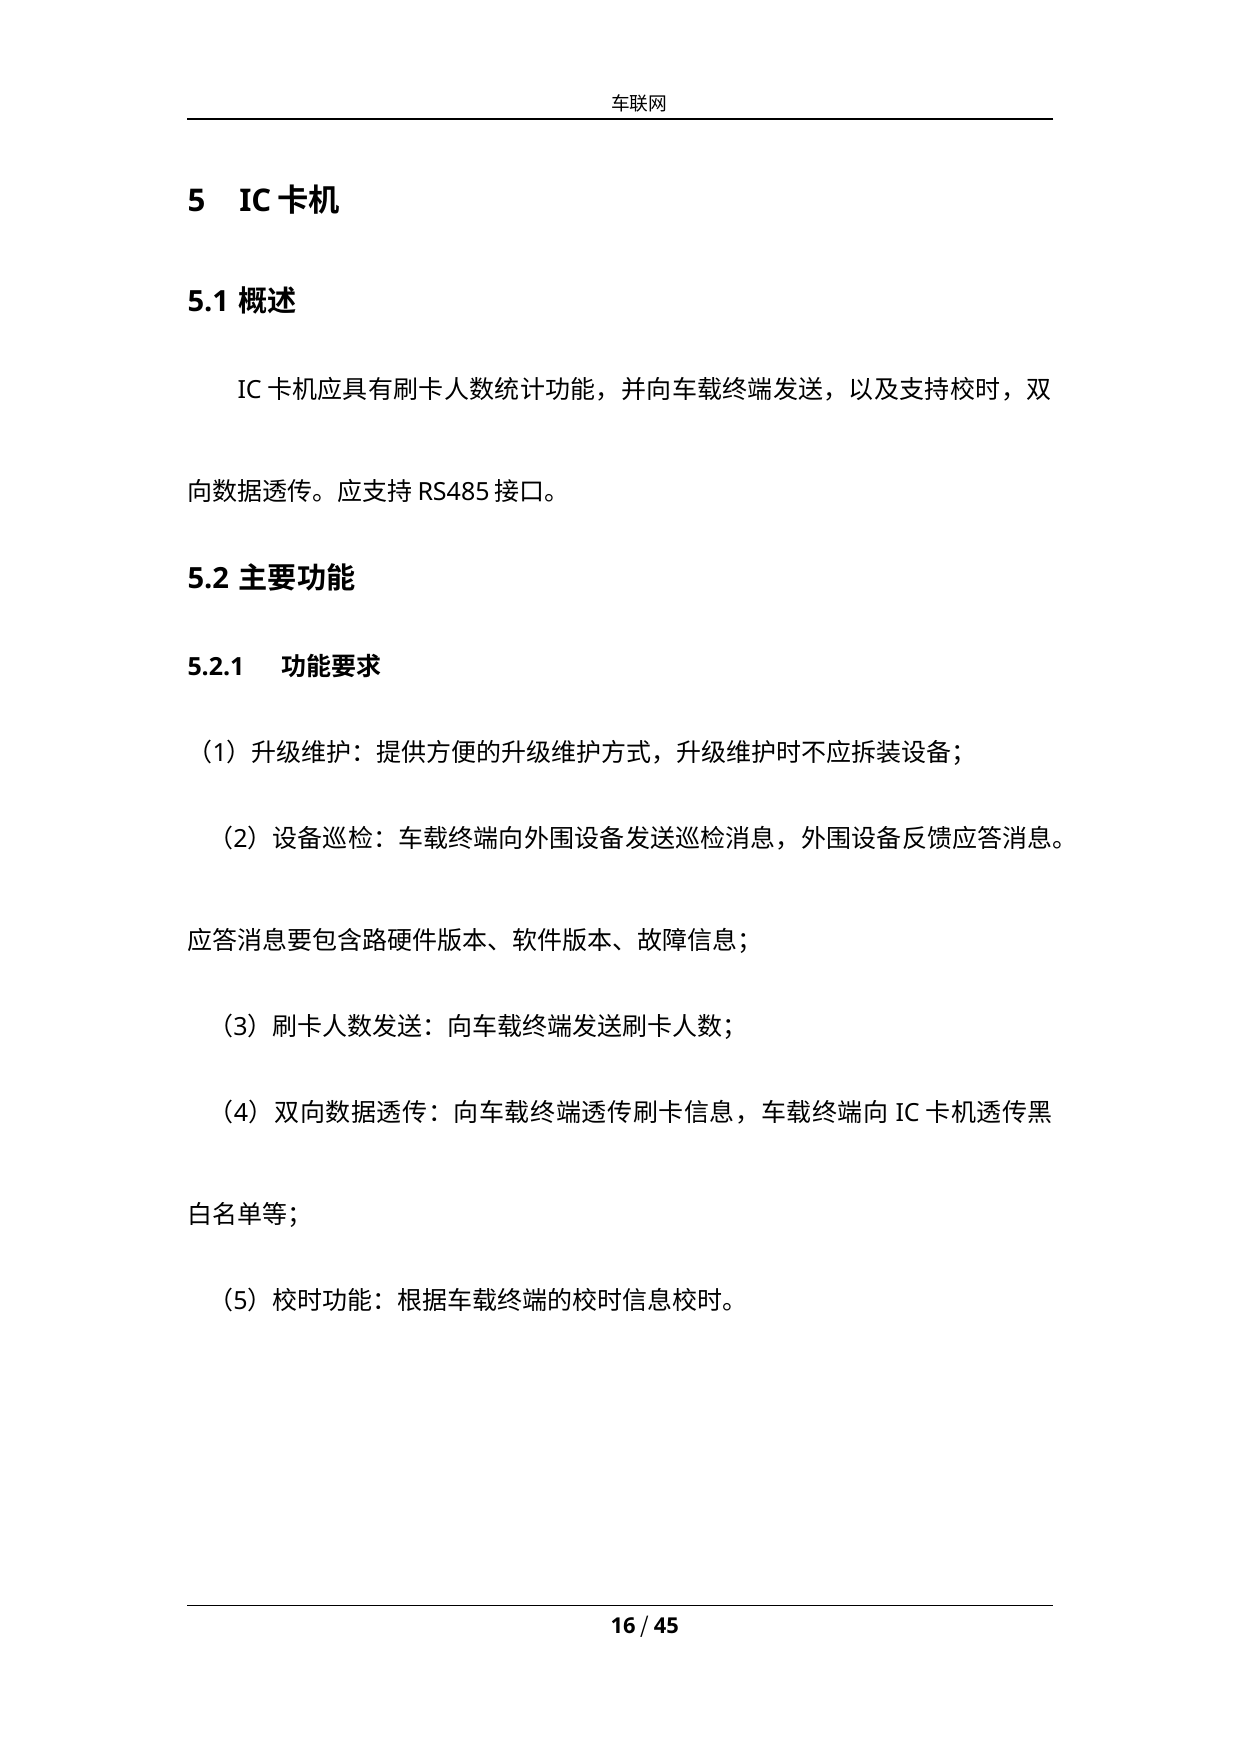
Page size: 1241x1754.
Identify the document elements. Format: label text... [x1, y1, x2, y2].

text （3）刷卡人数发送：向车载终端发送刷卡人数； [187, 991, 1053, 1059]
subtitle 主要功能 [187, 542, 1053, 610]
text （2）设备巡检：车载终端向外围设备发送巡检消息，外围设备反馈应答消息。应答消息要包含路硬件版本、软件版本、故障信息； [187, 803, 1053, 973]
subtitle 功能要求 [187, 631, 1053, 699]
text （5）校时功能：根据车载终端的校时信息校时。 [187, 1265, 1053, 1333]
subtitle IC卡机 [187, 164, 1053, 232]
text IC卡机应具有刷卡人数统计功能，并向车载终端发送，以及支持校时，双向数据透传。应支持RS485接口。 [187, 354, 1053, 524]
subtitle 概述 [187, 265, 1053, 333]
text （4）双向数据透传：向车载终端透传刷卡信息，车载终端向IC卡机透传黑白名单等； [187, 1077, 1053, 1247]
list 升级维护：提供方便的升级维护方式，升级维护时不应拆装设备； [187, 717, 1053, 785]
